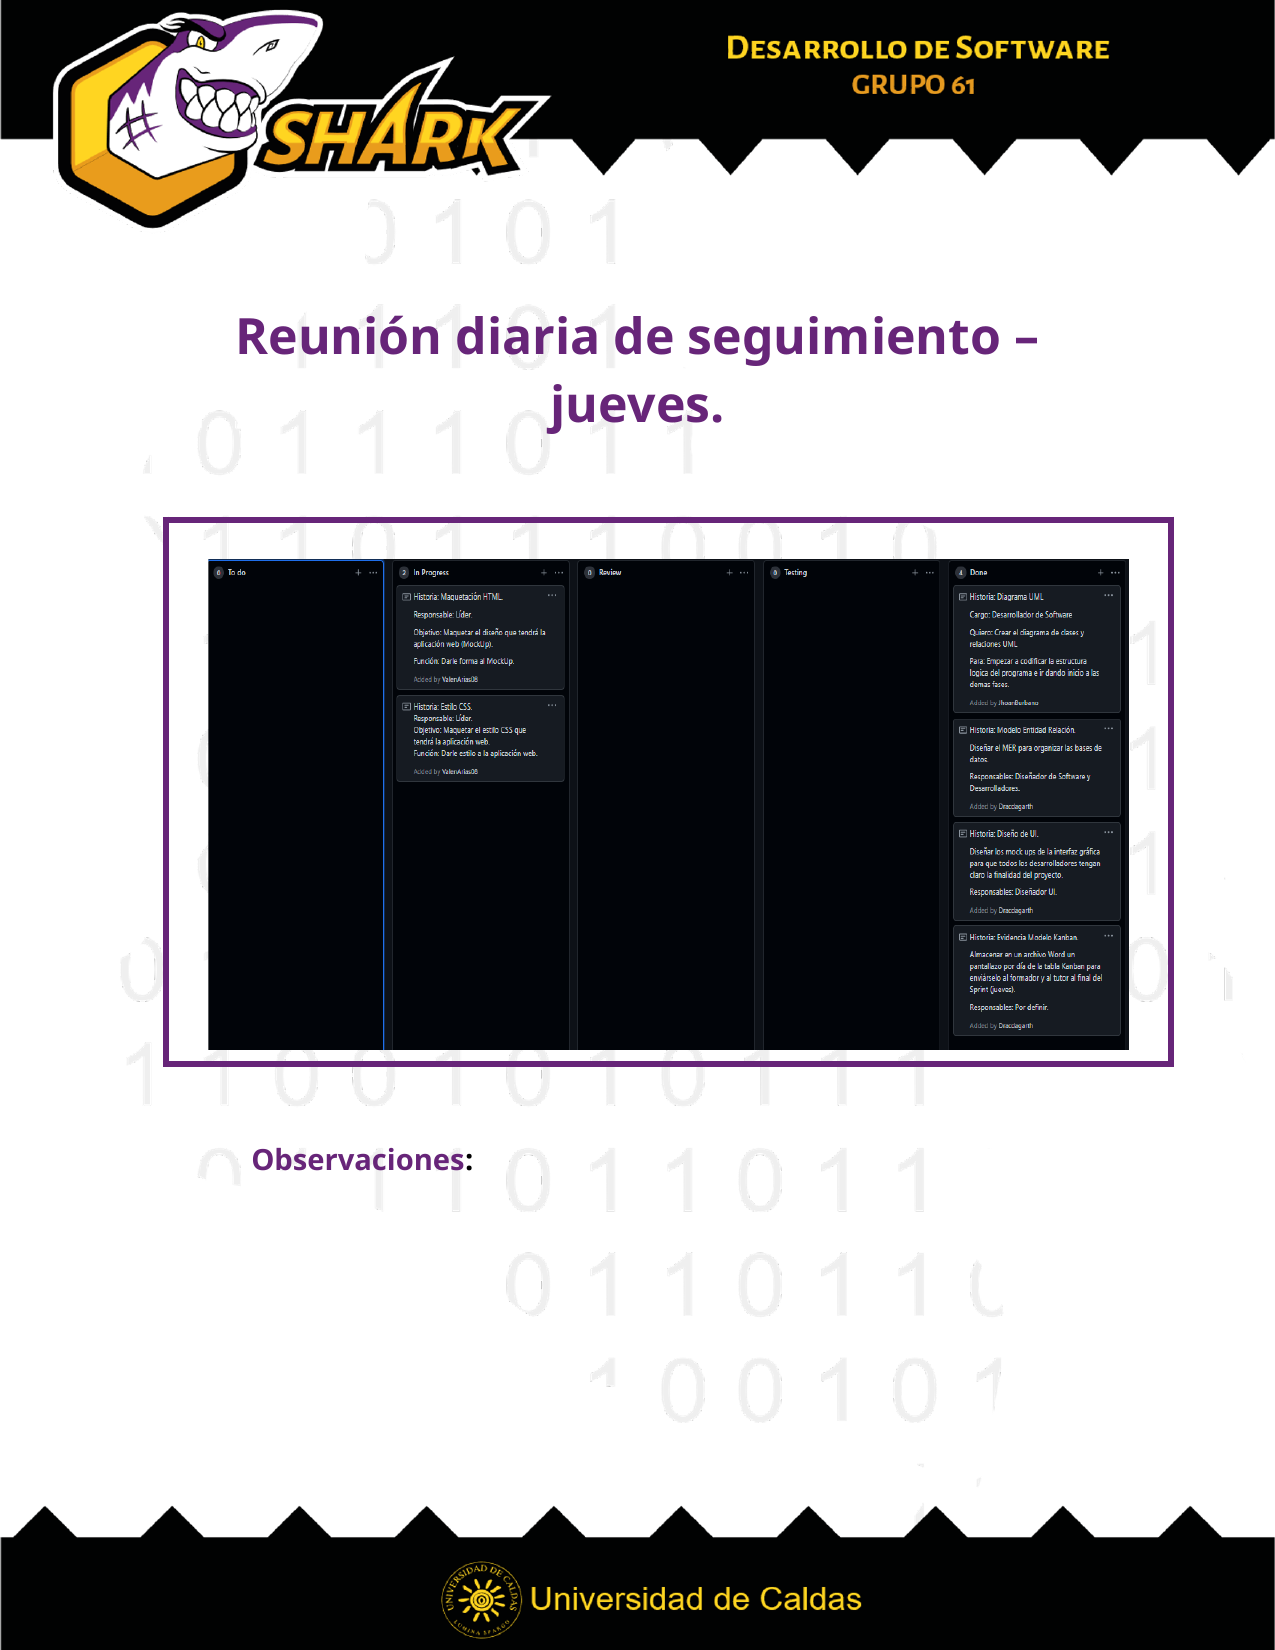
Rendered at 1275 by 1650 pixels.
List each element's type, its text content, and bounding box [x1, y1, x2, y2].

text Observaciones: [177, 1139, 1098, 1179]
picture [0, 0, 1275, 1650]
text Reunión diaria de seguimiento – jueves. [177, 301, 1098, 437]
table_header [169, 523, 1168, 1061]
